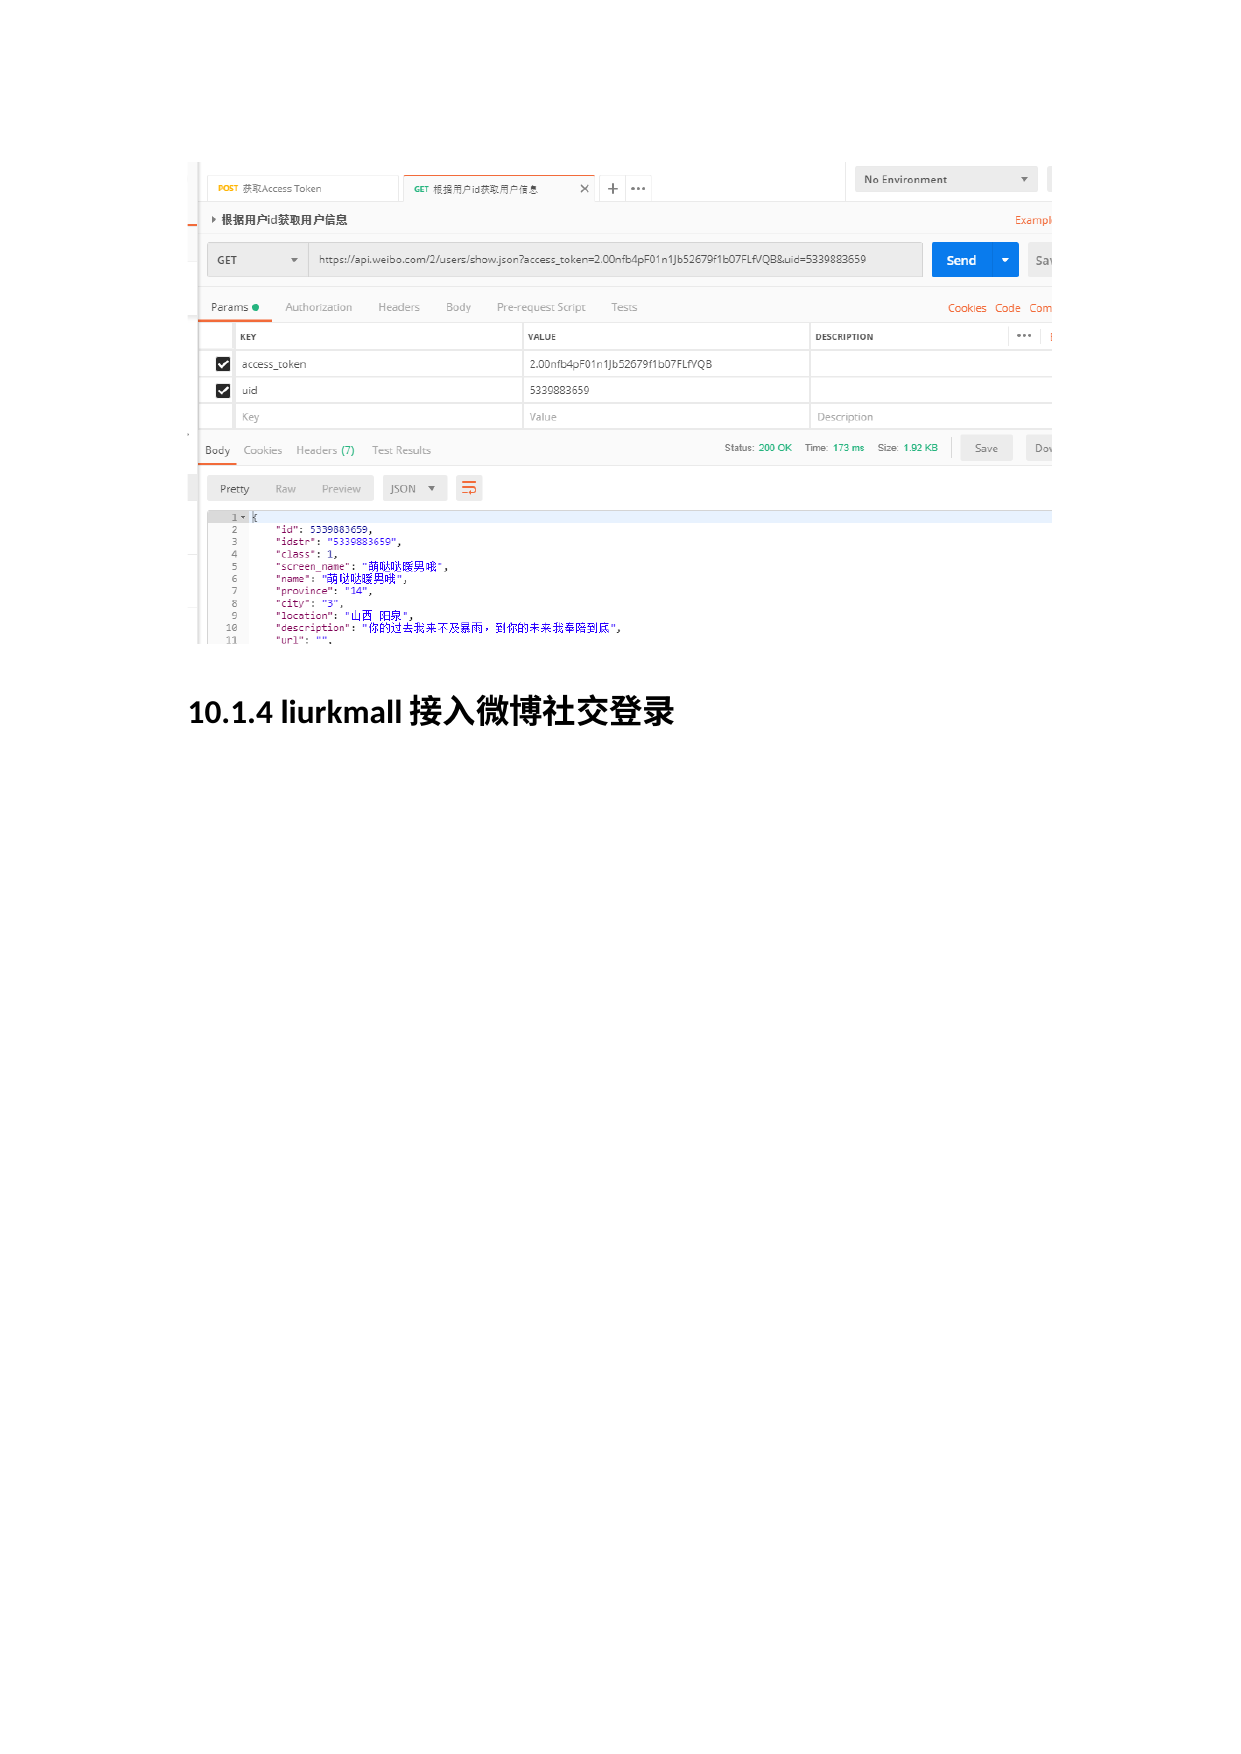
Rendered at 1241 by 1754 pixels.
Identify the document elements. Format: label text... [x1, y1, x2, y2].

picture [187, 162, 1052, 644]
subtitle 10.1.4 liurkmall接入微博社交登录 [187, 677, 1053, 742]
